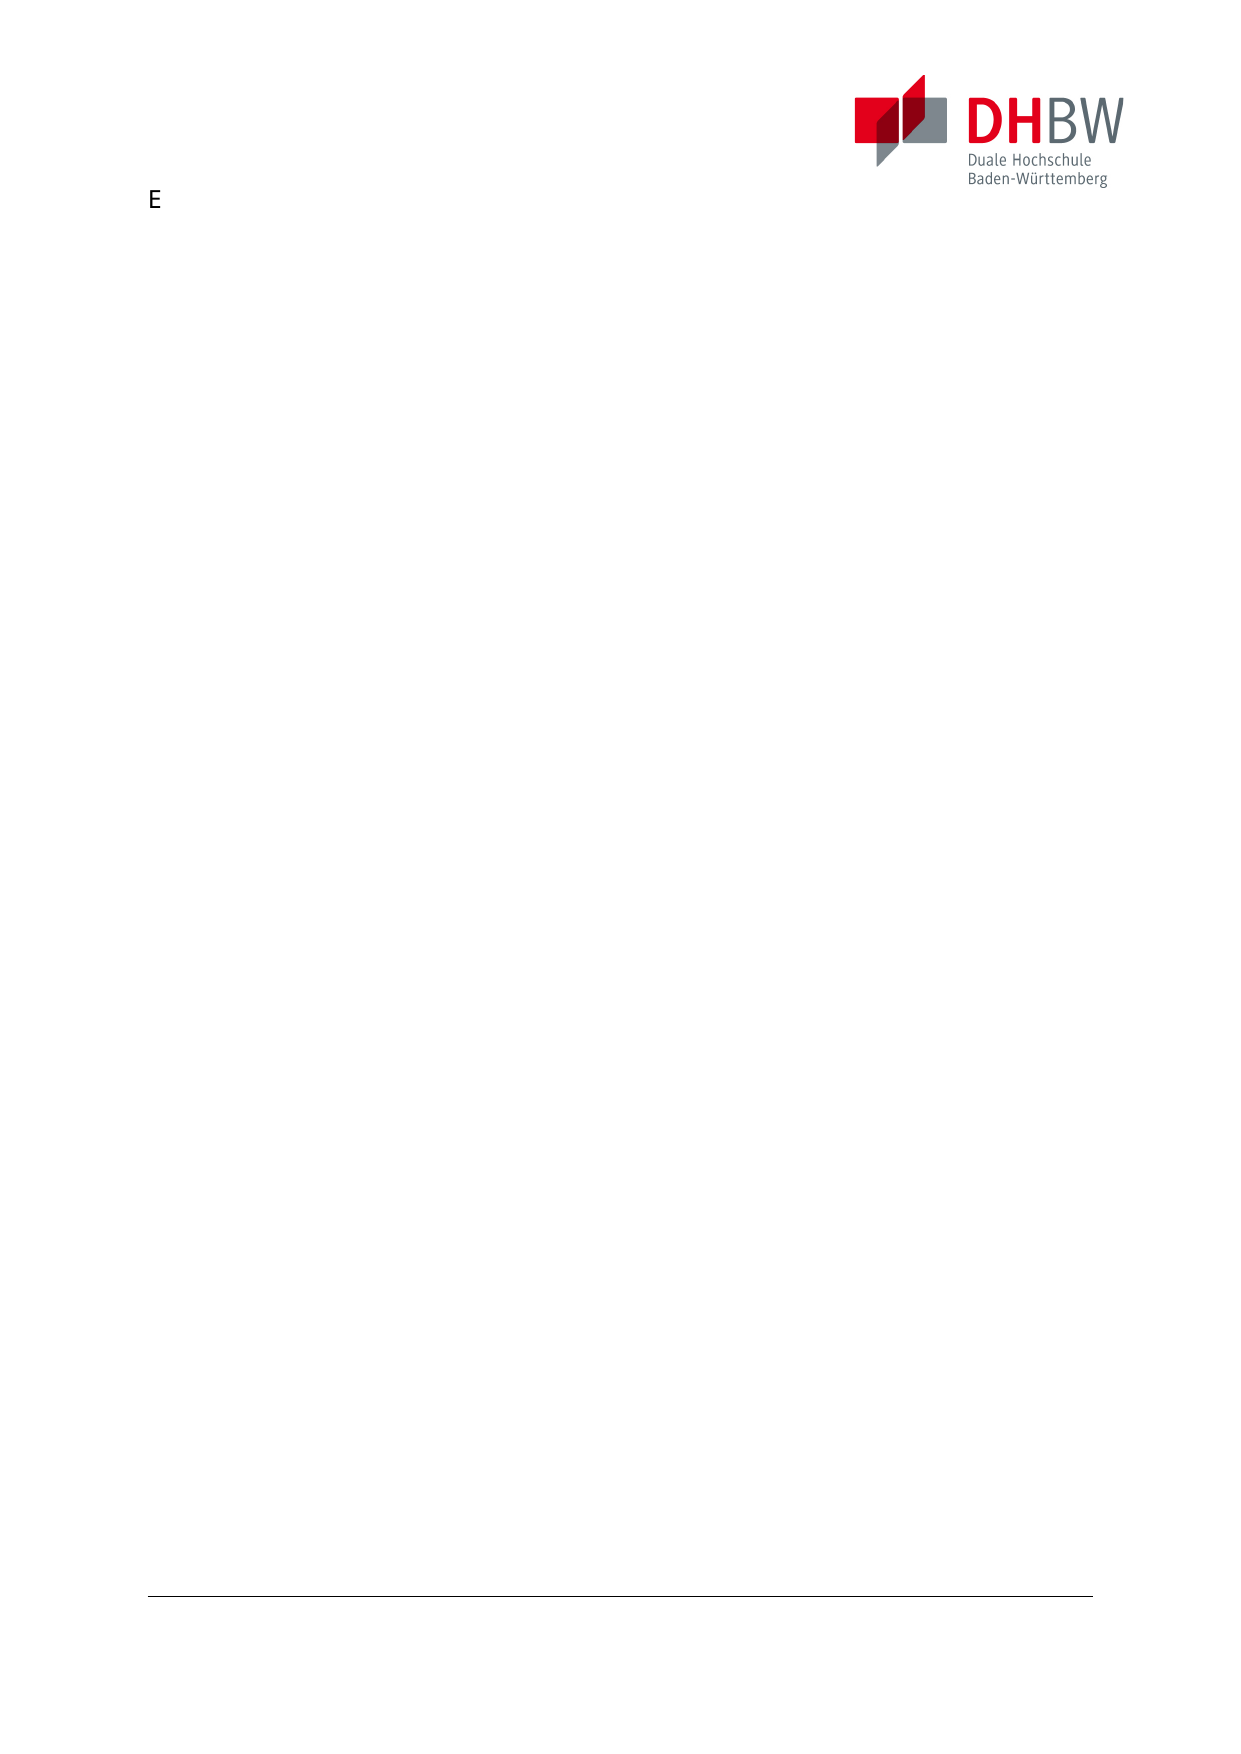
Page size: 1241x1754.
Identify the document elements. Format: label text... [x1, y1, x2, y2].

picture [854, 75, 1124, 188]
text Im Folgenden werden verschiedene Bring your own device Systeme verglichenE [148, 181, 1092, 215]
